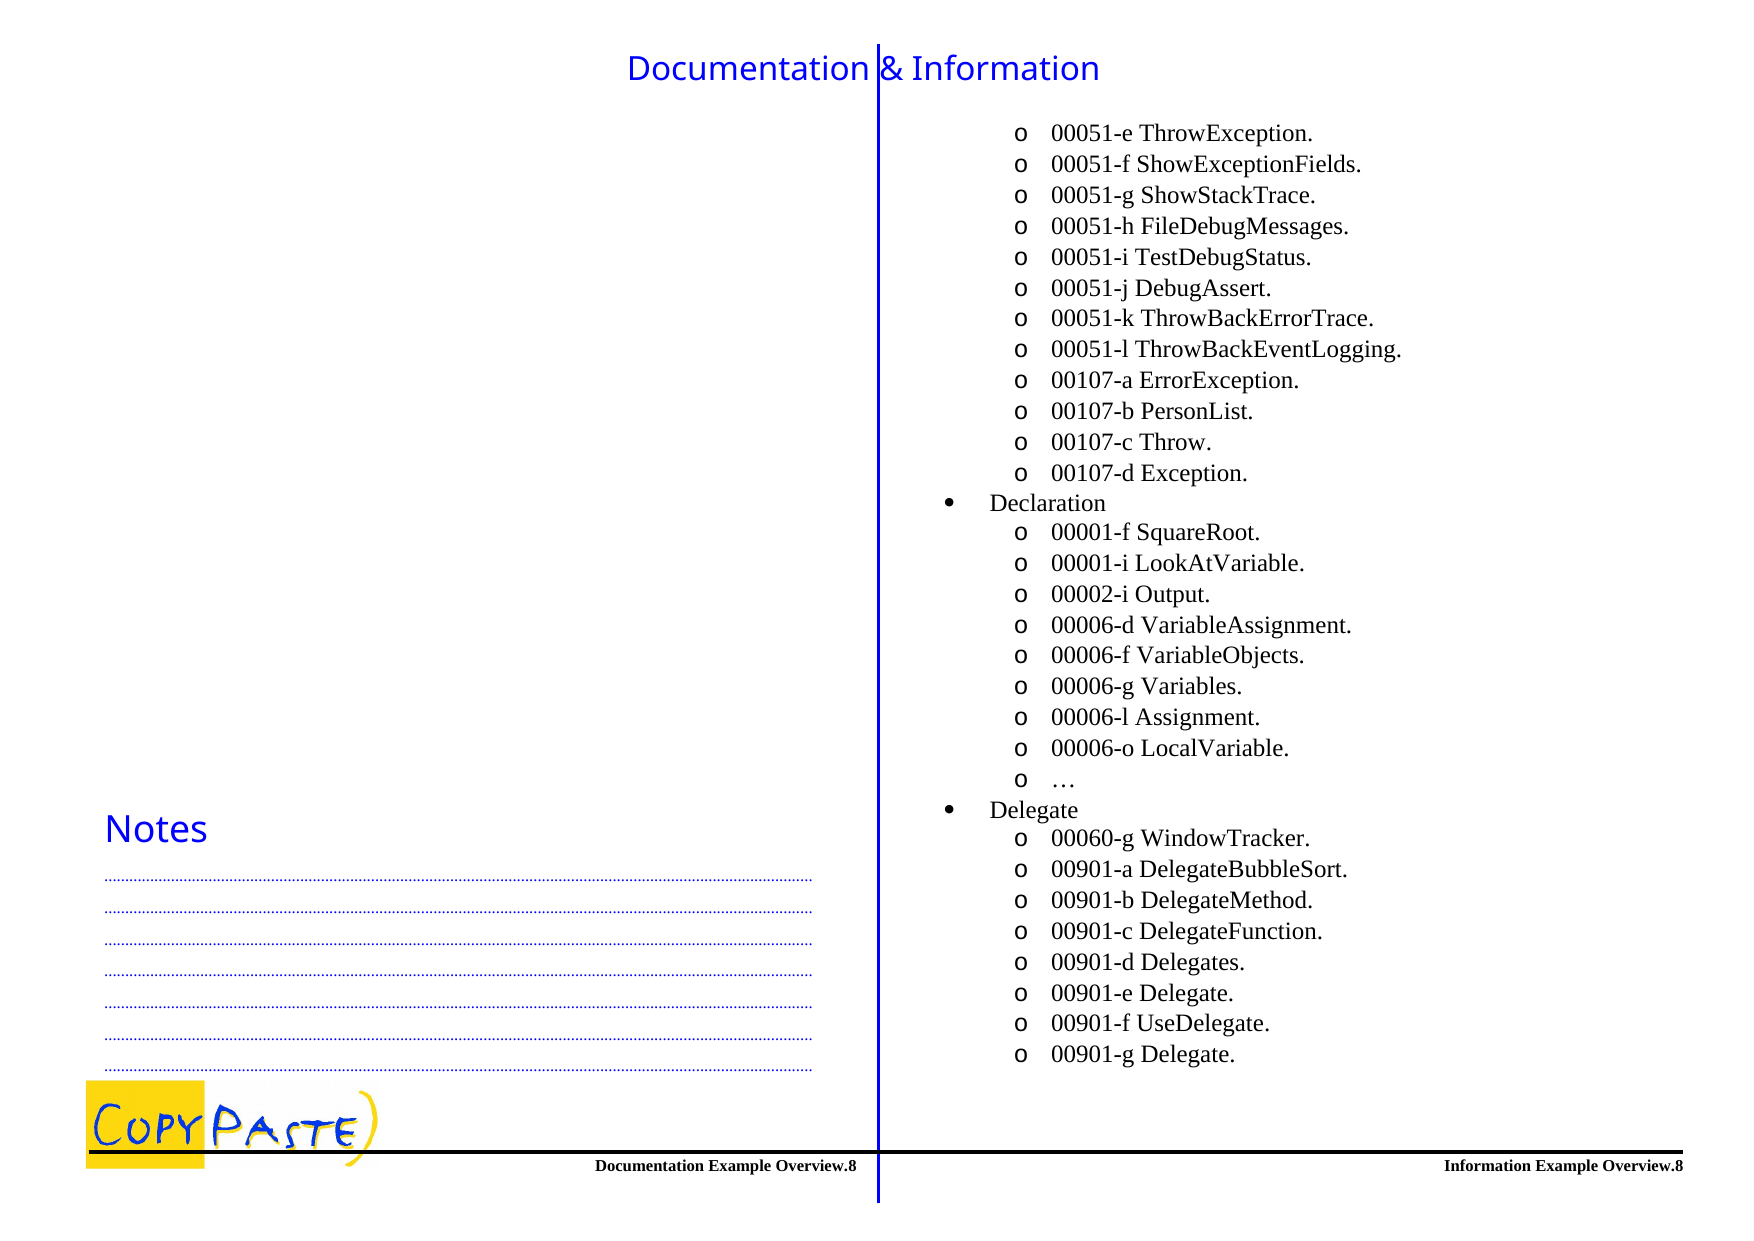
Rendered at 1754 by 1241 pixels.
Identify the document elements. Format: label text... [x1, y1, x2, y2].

list 00006-o LocalVariable. [1013, 733, 1683, 764]
list 00051-g ShowStackTrace. [1013, 180, 1683, 211]
list 00107-c Throw. [1013, 427, 1683, 458]
list 00107-d Exception. [1013, 458, 1683, 488]
list 00051-e ThrowException. [1013, 118, 1683, 149]
list 00901-f UseDelegate. [1013, 1008, 1683, 1039]
list 00006-d VariableAssignment. [1013, 610, 1683, 641]
list 00051-i TestDebugStatus. [1013, 242, 1683, 273]
list … [1013, 764, 1683, 795]
text Delegate [945, 795, 1683, 823]
list 00006-f VariableObjects. [1013, 641, 1683, 671]
list 00051-k ThrowBackErrorTrace. [1013, 303, 1683, 334]
list 00051-f ShowExceptionFields. [1013, 149, 1683, 180]
list 00002-i Output. [1013, 579, 1683, 610]
list 00051-l ThrowBackEventLogging. [1013, 334, 1683, 365]
list 00901-e Delegate. [1013, 978, 1683, 1008]
picture [85, 1080, 379, 1169]
list 00901-d Delegates. [1013, 947, 1683, 978]
list 00001-i LookAtVariable. [1013, 548, 1683, 579]
text Declaration [945, 488, 1683, 517]
list 00006-g Variables. [1013, 671, 1683, 702]
list 00901-c DelegateFunction. [1013, 916, 1683, 947]
list 00006-l Assignment. [1013, 702, 1683, 733]
list 00901-a DelegateBubbleSort. [1013, 854, 1683, 885]
list 00901-b DelegateMethod. [1013, 885, 1683, 916]
list 00107-b PersonList. [1013, 396, 1683, 427]
list 00051-h FileDebugMessages. [1013, 211, 1683, 242]
list 00107-a ErrorException. [1013, 365, 1683, 396]
list 00051-j DebugAssert. [1013, 273, 1683, 303]
list 00001-f SquareRoot. [1013, 517, 1683, 548]
list 00901-g Delegate. [1013, 1039, 1683, 1070]
list 00060-g WindowTracker. [1013, 823, 1683, 854]
